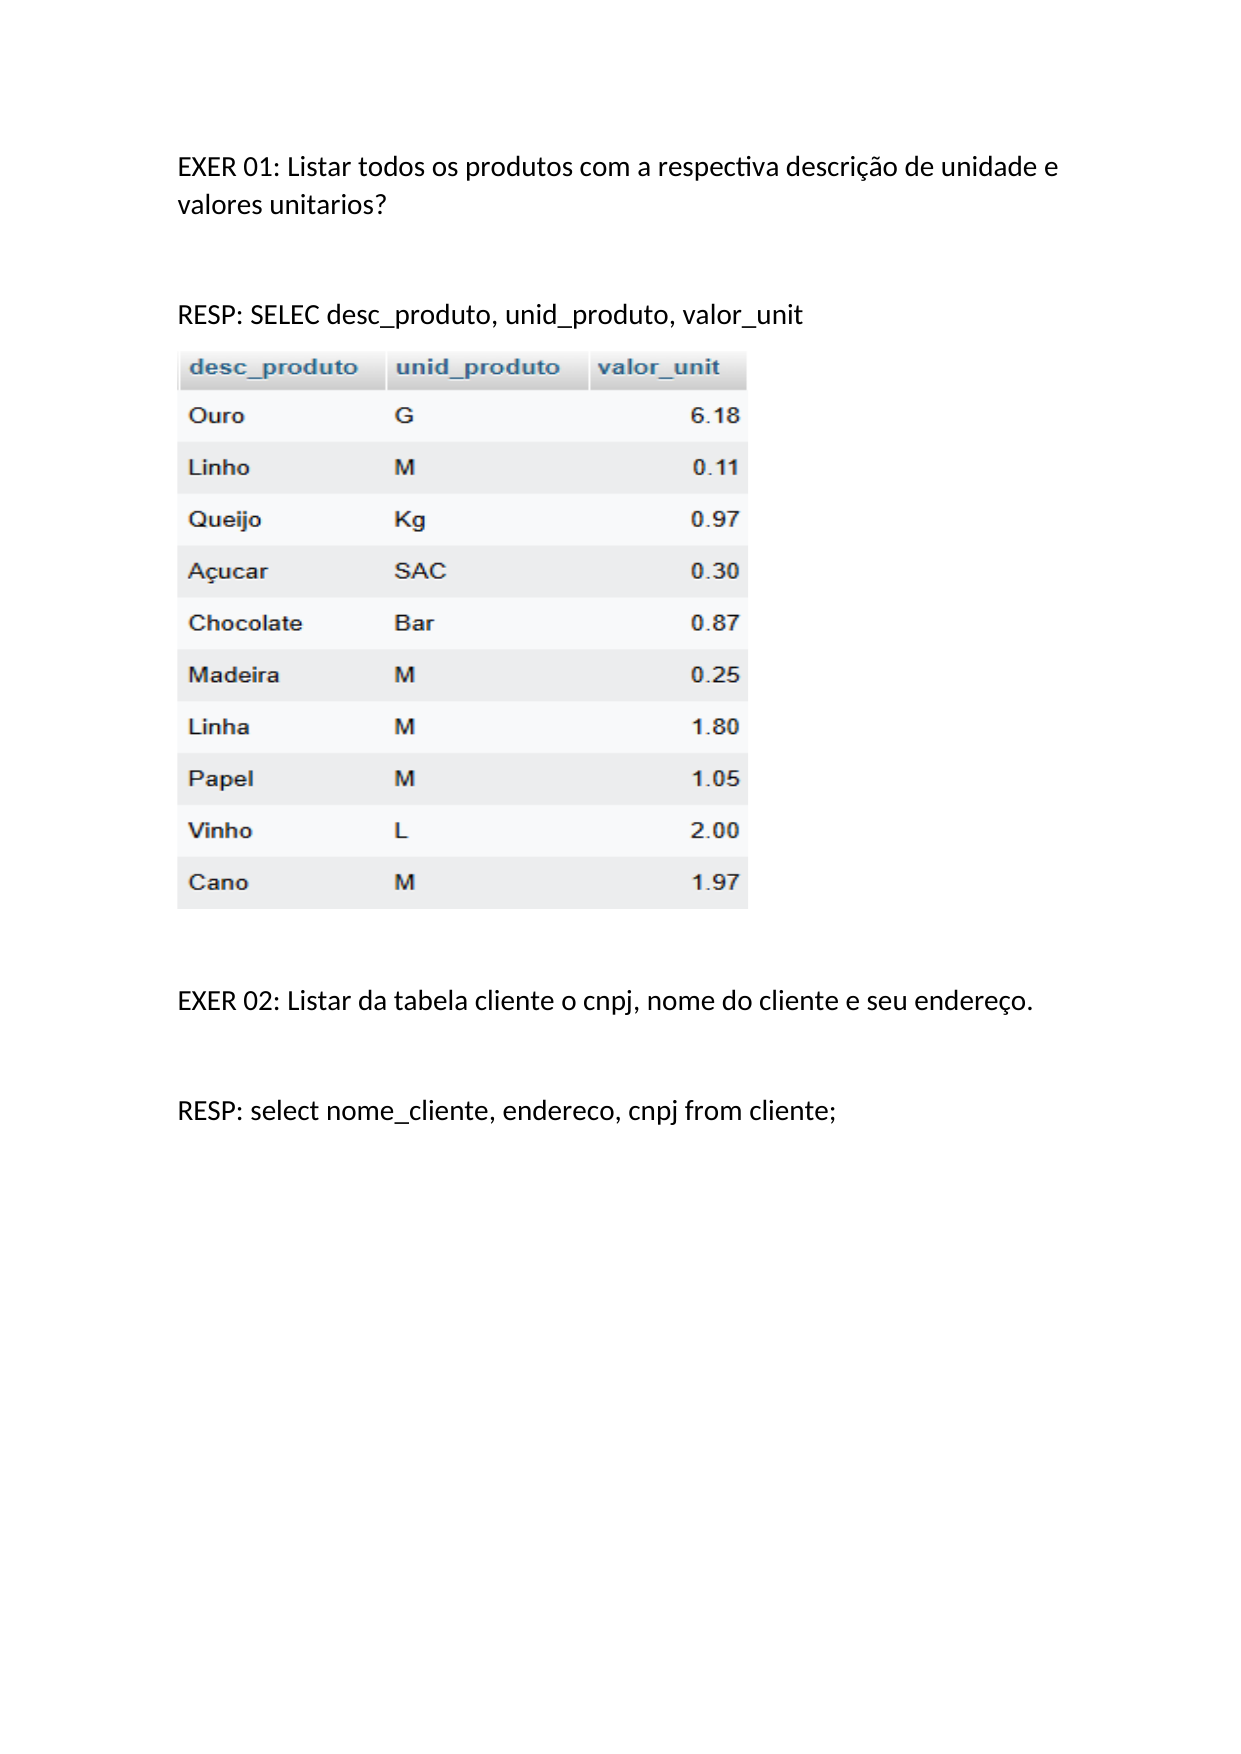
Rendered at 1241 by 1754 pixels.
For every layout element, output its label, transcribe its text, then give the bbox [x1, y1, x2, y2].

text EXER 01: Listar todos os produtos com a respectiva descrição de unidade e valores unitarios? [177, 148, 1063, 222]
text EXER 02: Listar da tabela cliente o cnpj, nome do cliente e seu endereço. [177, 982, 1063, 1018]
text RESP: SELEC desc_produto, unid_produto, valor_unit [177, 296, 1063, 332]
picture [177, 351, 749, 909]
text RESP: select nome_cliente, endereco, cnpj from cliente; [177, 1092, 1063, 1128]
